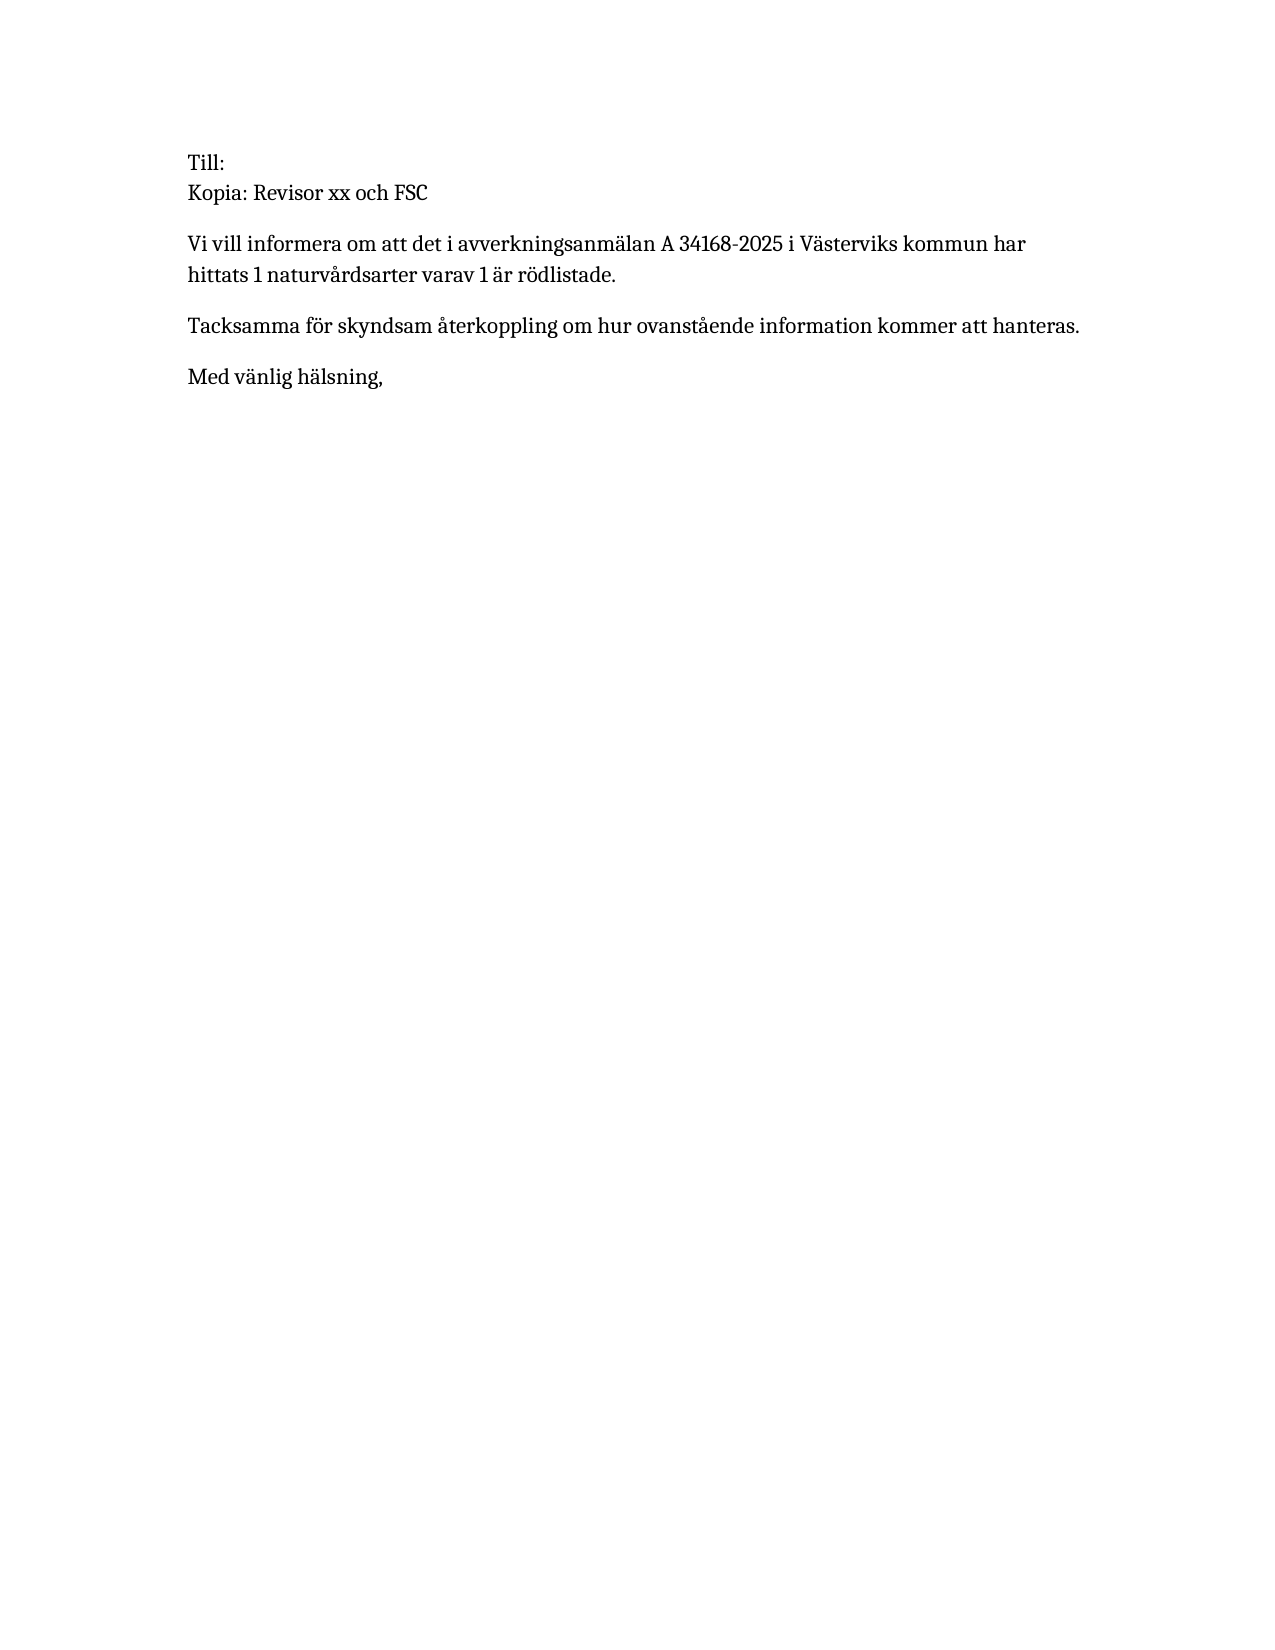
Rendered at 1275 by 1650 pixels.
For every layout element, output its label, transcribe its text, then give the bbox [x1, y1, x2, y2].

text Tacksamma för skyndsam återkoppling om hur ovanstående information kommer att hanteras. [187, 312, 1087, 339]
text Till: Kopia: Revisor xx och FSC [187, 150, 1087, 207]
text Vi vill informera om att det i avverkningsanmälan A 34168-2025 i Västerviks kommun har hittats 1 naturvårdsarter varav 1 är rödlistade. [187, 231, 1087, 288]
text Med vänlig hälsning, [187, 363, 1087, 420]
